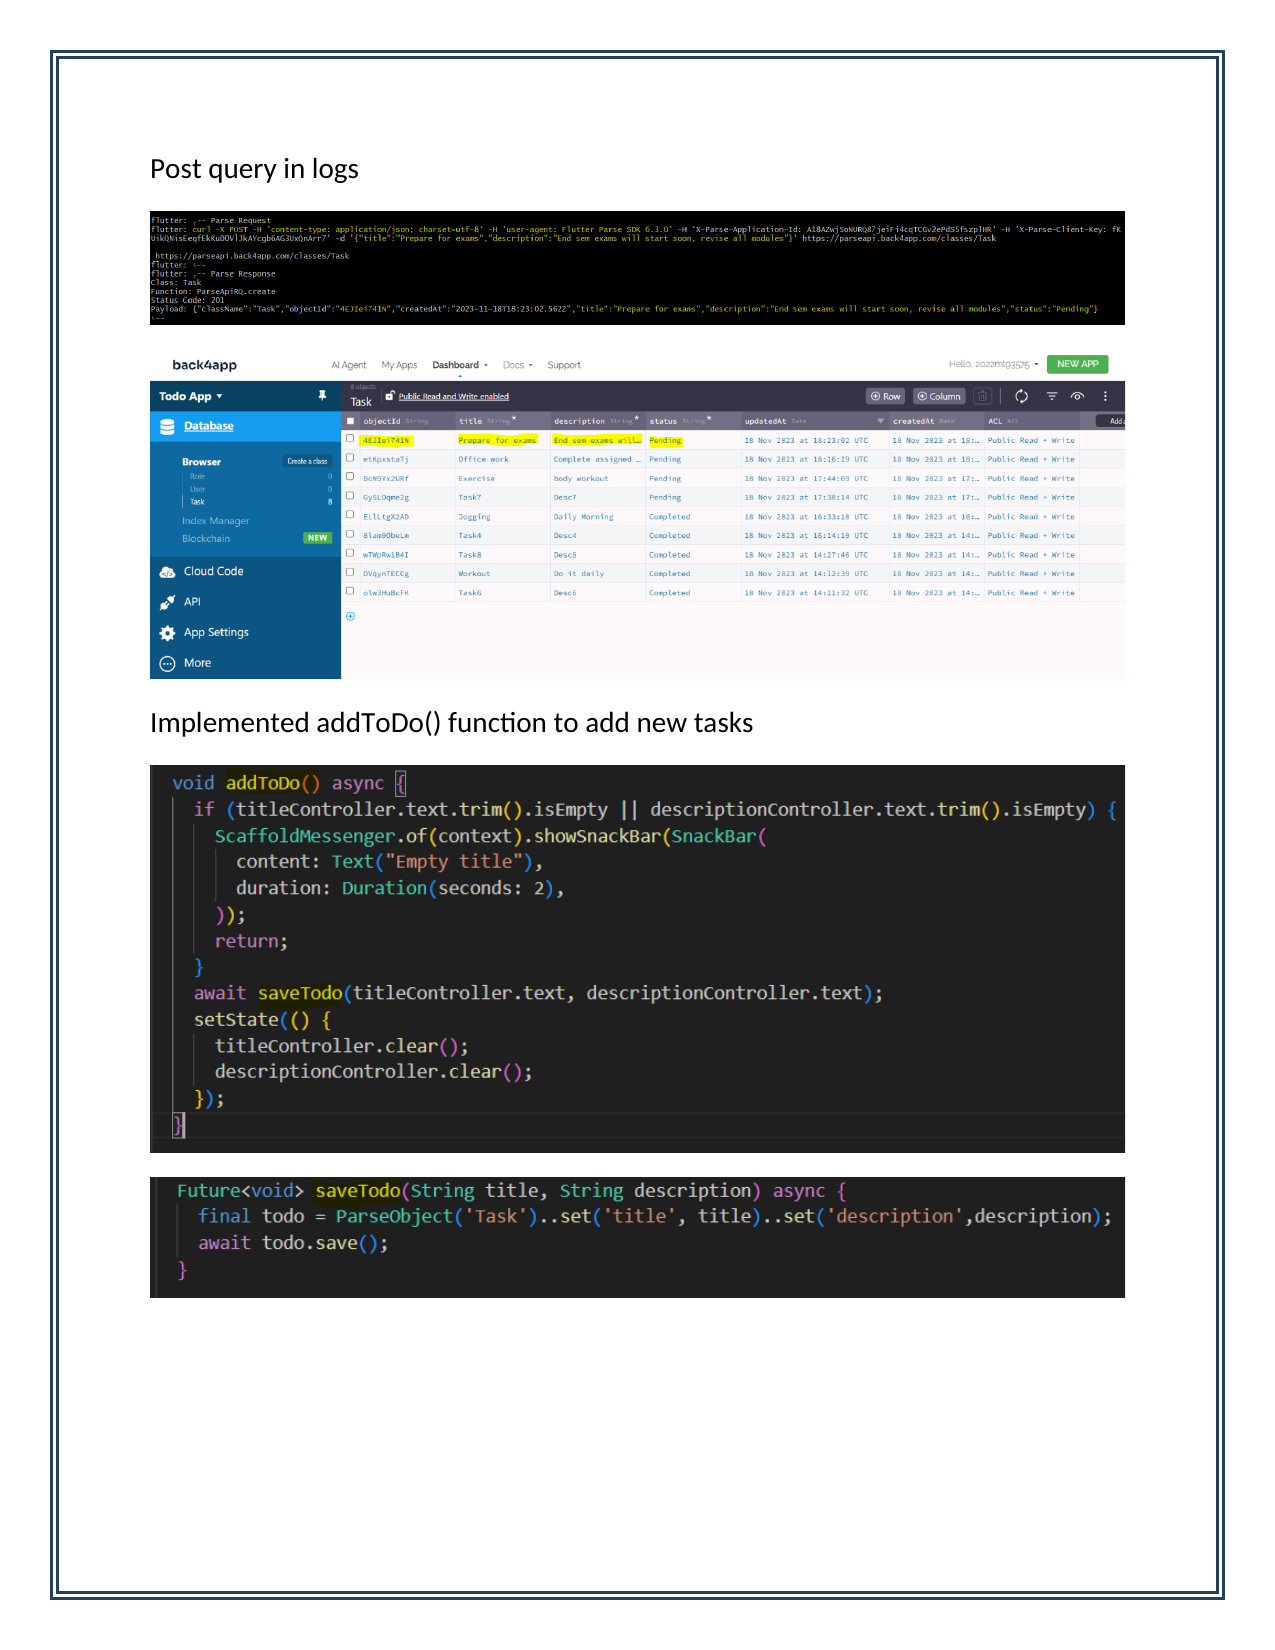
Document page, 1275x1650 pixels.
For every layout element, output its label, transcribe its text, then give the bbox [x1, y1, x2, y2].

picture [150, 349, 1125, 679]
picture [150, 765, 1125, 1153]
text Post query in logs [150, 150, 1125, 186]
picture [150, 211, 1125, 325]
text Implemented addToDo() function to add new tasks [150, 704, 1125, 739]
picture [150, 1177, 1125, 1298]
